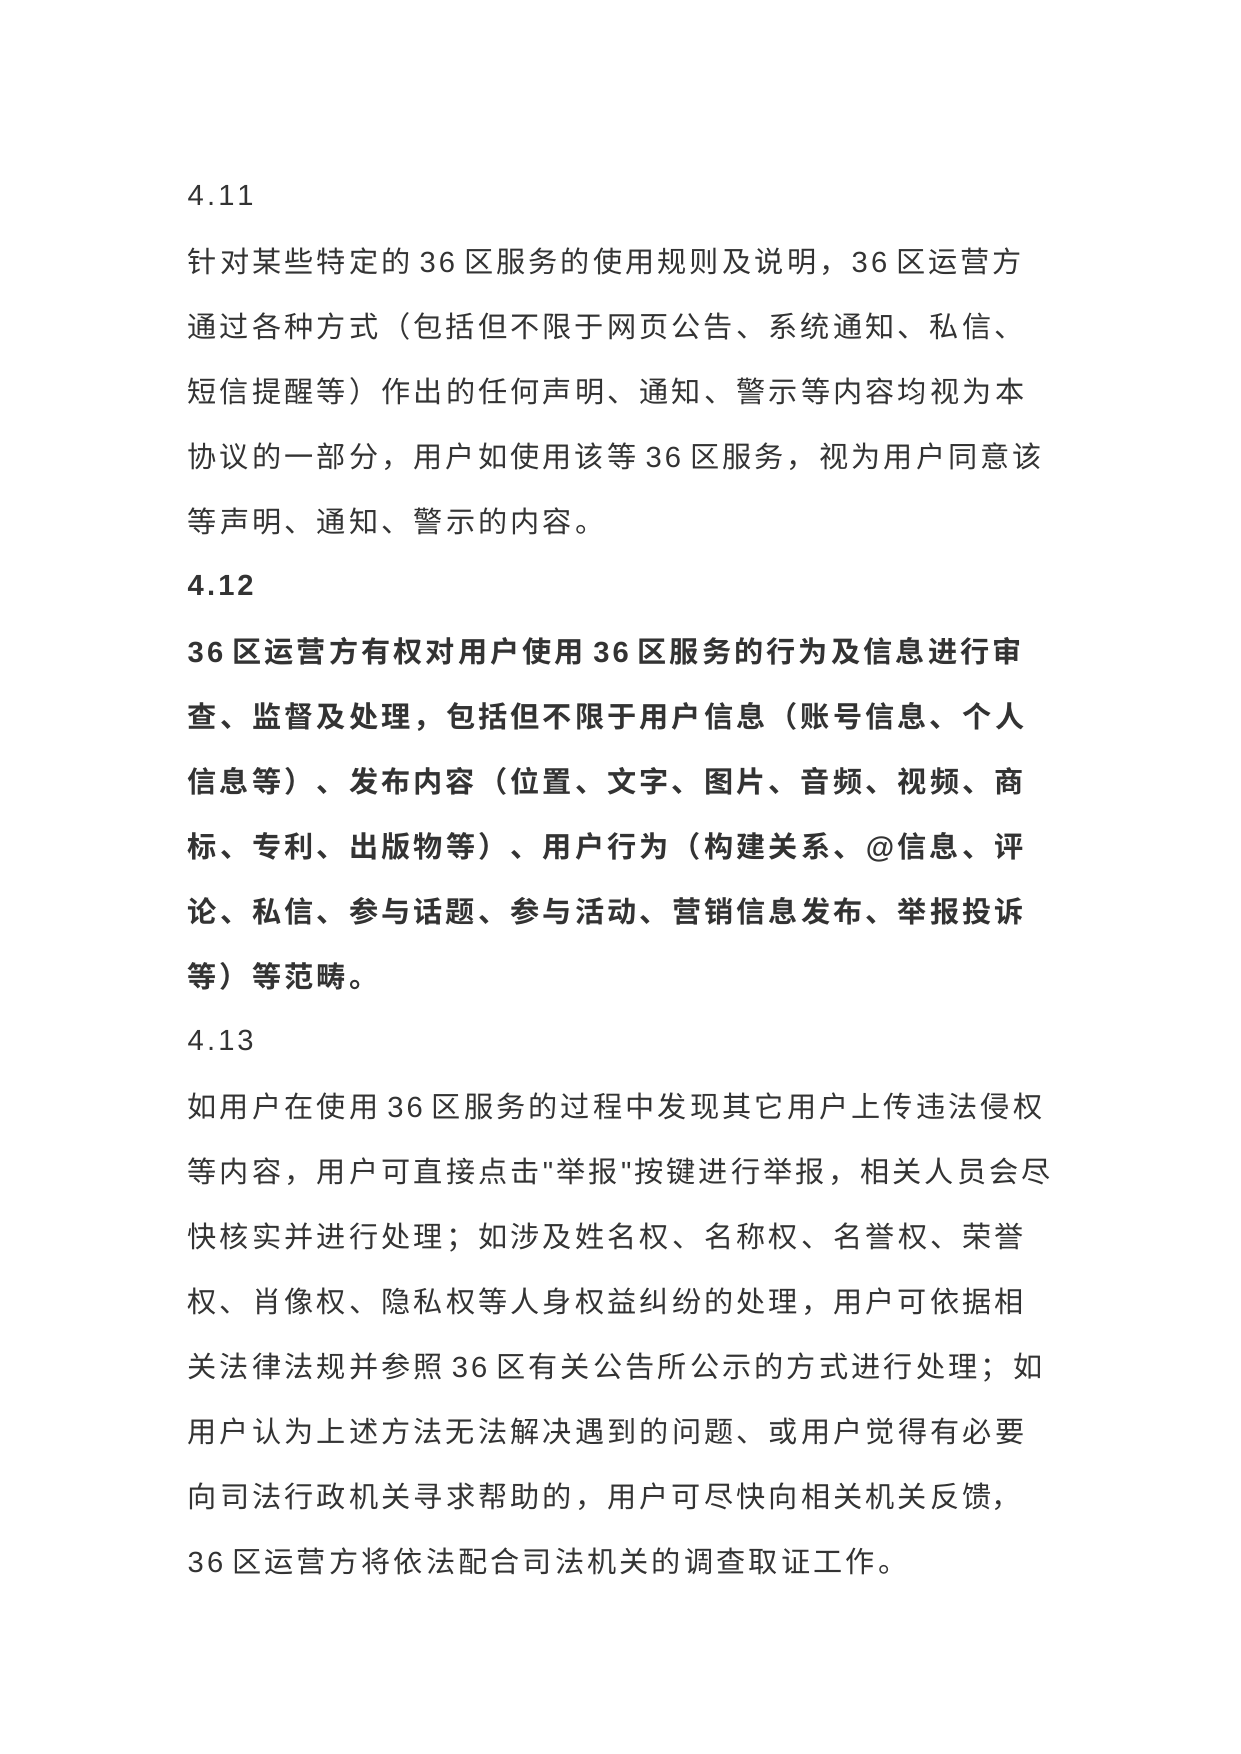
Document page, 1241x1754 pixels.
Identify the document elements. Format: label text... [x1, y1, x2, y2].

text 4.11 针对某些特定的36区服务的使用规则及说明，36区运营方通过各种方式（包括但不限于网页公告、系统通知、私信、短信提醒等）作出的任何声明、通知、警示等内容均视为本协议的一部分，用户如使用该等36区服务，视为用户同意该等声明、通知、警示的内容。 [187, 162, 1053, 552]
text 4.12 36区运营方有权对用户使用36区服务的行为及信息进行审查、监督及处理，包括但不限于用户信息（账号信息、个人信息等）、发布内容（位置、文字、图片、音频、视频、商标、专利、出版物等）、用户行为（构建关系、@信息、评论、私信、参与话题、参与活动、营销信息发布、举报投诉等）等范畴。 [187, 552, 1053, 1007]
text 4.13 如用户在使用36区服务的过程中发现其它用户上传违法侵权等内容，用户可直接点击"举报"按键进行举报，相关人员会尽快核实并进行处理；如涉及姓名权、名称权、名誉权、荣誉权、肖像权、隐私权等人身权益纠纷的处理，用户可依据相关法律法规并参照36区有关公告所公示的方式进行处理；如用户认为上述方法无法解决遇到的问题、或用户觉得有必要向司法行政机关寻求帮助的，用户可尽快向相关机关反馈，36区运营方将依法配合司法机关的调查取证工作。 [187, 1007, 1053, 1592]
